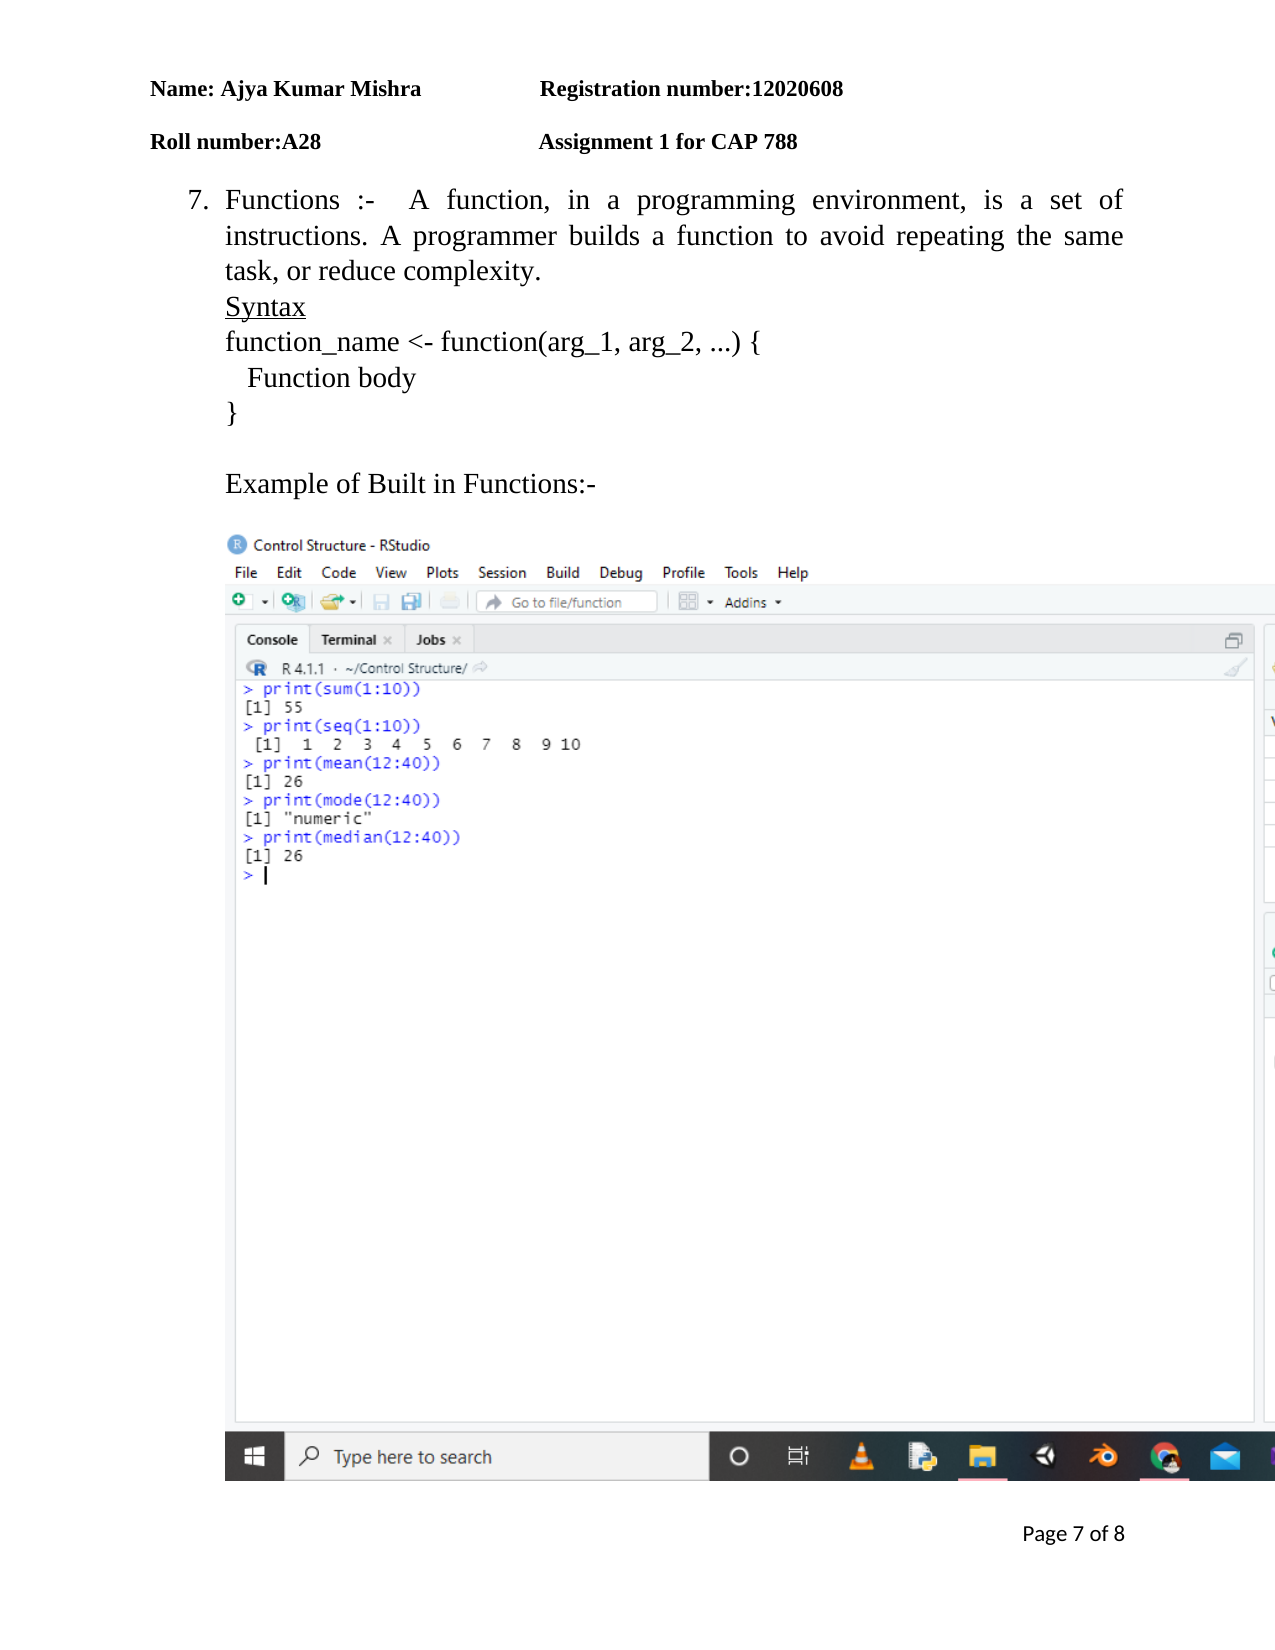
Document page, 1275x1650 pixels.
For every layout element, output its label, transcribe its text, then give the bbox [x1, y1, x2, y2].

list Functions :- A function, in a programming environment, is a set of instructions. A programmer builds a function to avoid repeating the same task, or reduce complexity. [187, 182, 1125, 287]
list Example of Built in Functions:- [225, 466, 1125, 500]
list Syntax [225, 289, 1125, 322]
list } [225, 395, 1125, 429]
picture [225, 531, 1275, 1481]
list Function body [225, 360, 1125, 393]
list function_name <- function(arg_1, arg_2, ...) { [225, 324, 1125, 358]
